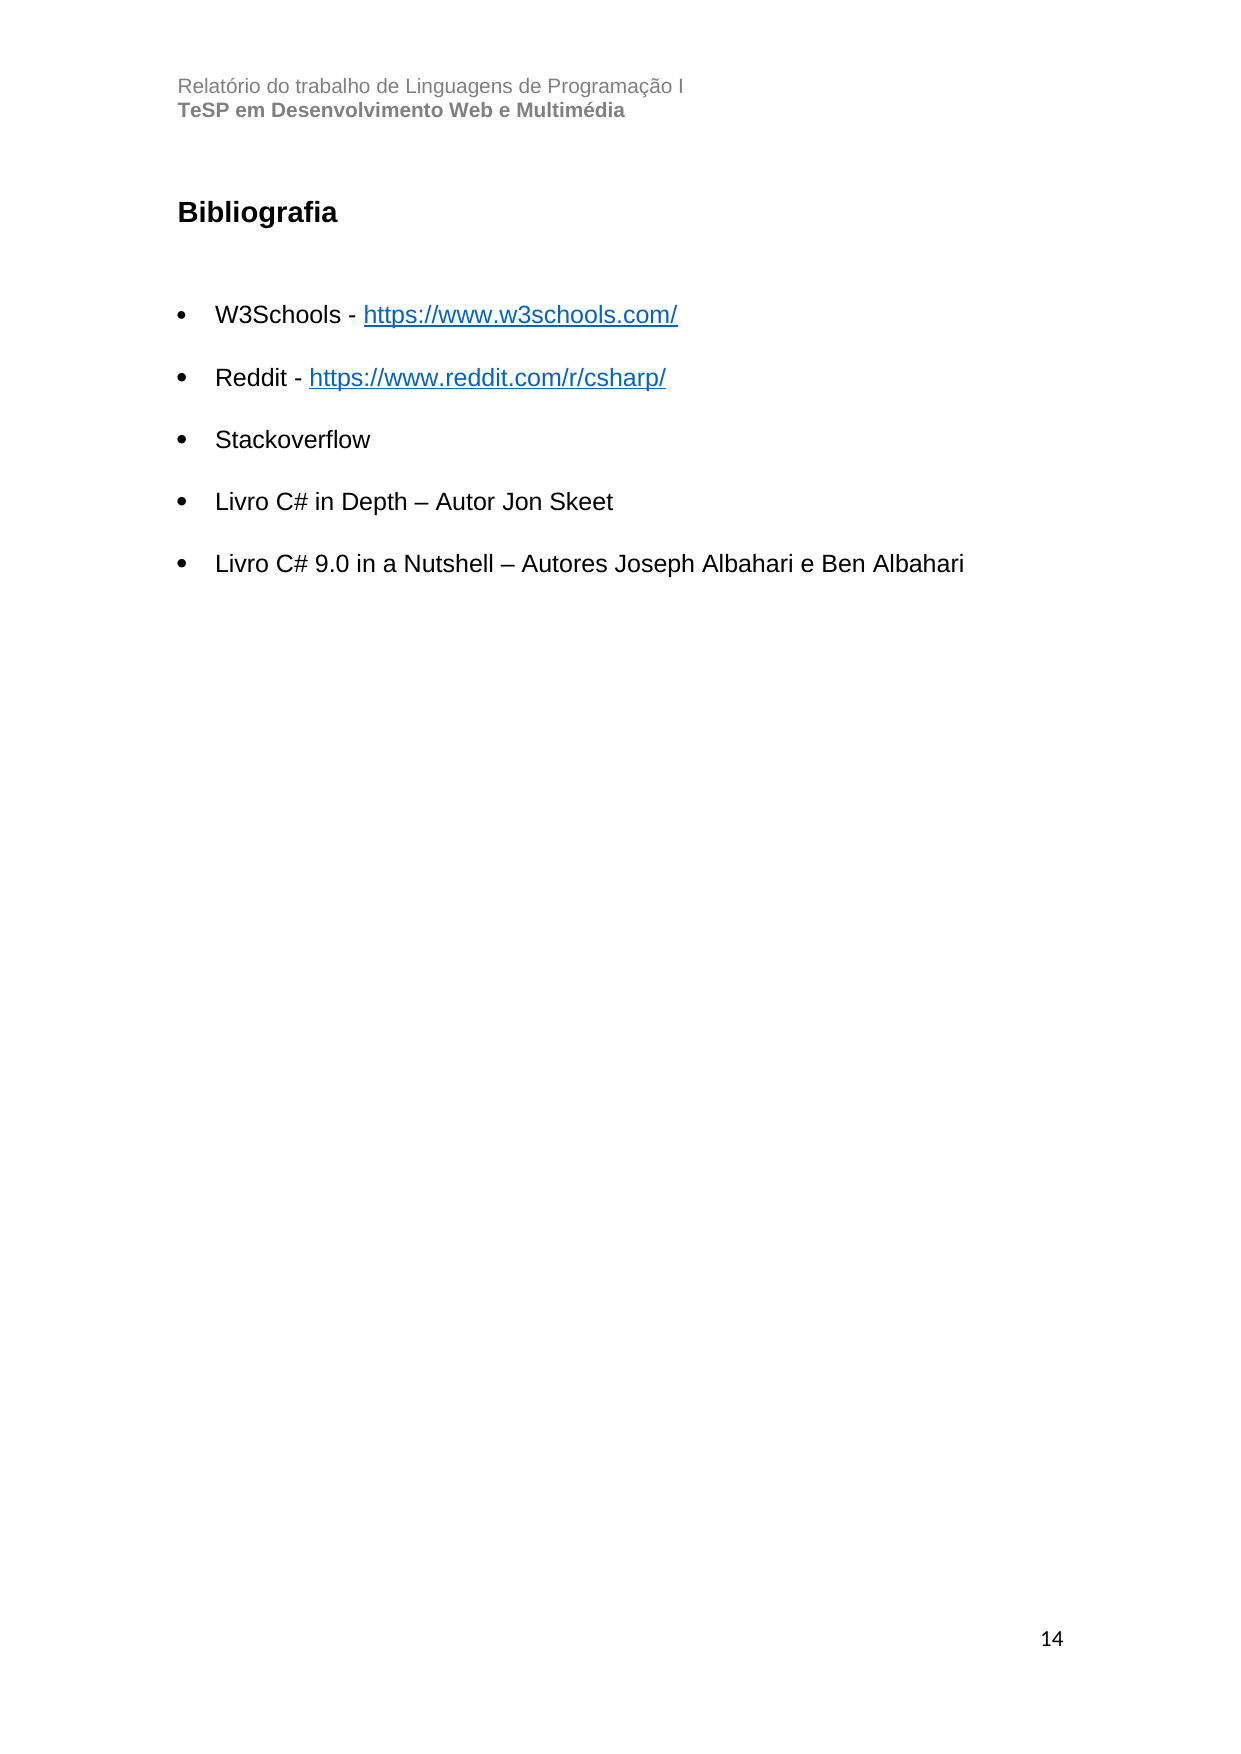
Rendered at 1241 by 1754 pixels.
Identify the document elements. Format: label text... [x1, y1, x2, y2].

text Bibliografia [177, 195, 1063, 228]
list Livro C# in Depth – Autor Jon Skeet [177, 487, 1063, 516]
list W3Schools - https://www.w3schools.com/ [177, 300, 1063, 329]
list Reddit - https://www.reddit.com/r/csharp/ [177, 362, 1063, 391]
list Livro C# 9.0 in a Nutshell – Autores Joseph Albahari e Ben Albahari [177, 549, 1063, 578]
list Stackoverflow [177, 425, 1063, 453]
